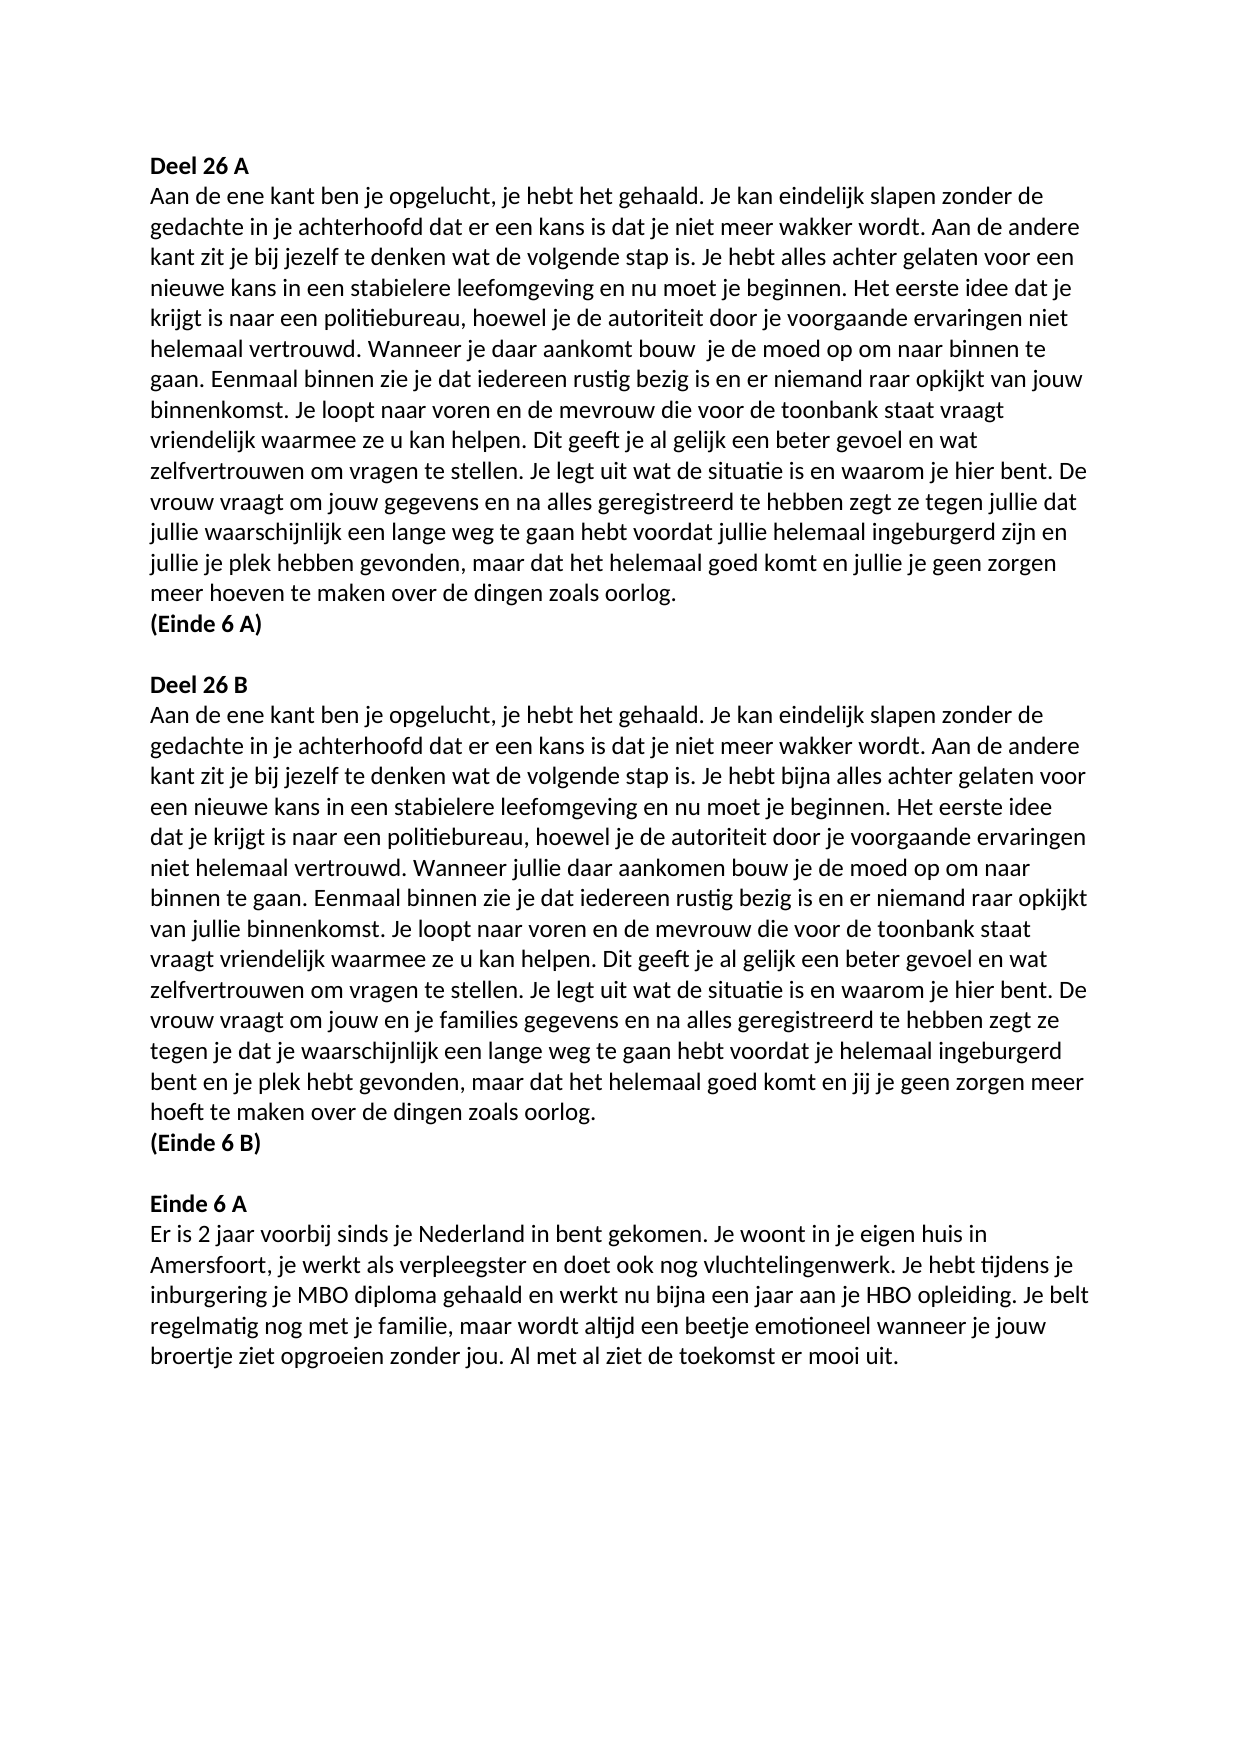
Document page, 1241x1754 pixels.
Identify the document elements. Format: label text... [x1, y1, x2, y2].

text (Einde 6 A) [150, 608, 1090, 638]
text Er is 2 jaar voorbij sinds je Nederland in bent gekomen. Je woont in je eigen huis in Amersfoort, je werkt als verpleegster en doet ook nog vluchtelingenwerk. Je hebt tijdens je inburgering je MBO diploma gehaald en werkt nu bijna een jaar aan je HBO opleiding. Je belt regelmatig nog met je familie, maar wordt altijd een beetje emotioneel wanneer je jouw broertje ziet opgroeien zonder jou. Al met al ziet de toekomst er mooi uit. [150, 1218, 1090, 1371]
text Aan de ene kant ben je opgelucht, je hebt het gehaald. Je kan eindelijk slapen zonder de gedachte in je achterhoofd dat er een kans is dat je niet meer wakker wordt. Aan de andere kant zit je bij jezelf te denken wat de volgende stap is. Je hebt bijna alles achter gelaten voor een nieuwe kans in een stabielere leefomgeving en nu moet je beginnen. Het eerste idee dat je krijgt is naar een politiebureau, hoewel je de autoriteit door je voorgaande ervaringen niet helemaal vertrouwd. Wanneer jullie daar aankomen bouw je de moed op om naar binnen te gaan. Eenmaal binnen zie je dat iedereen rustig bezig is en er niemand raar opkijkt van jullie binnenkomst. Je loopt naar voren en de mevrouw die voor de toonbank staat vraagt vriendelijk waarmee ze u kan helpen. Dit geeft je al gelijk een beter gevoel en wat zelfvertrouwen om vragen te stellen. Je legt uit wat de situatie is en waarom je hier bent. De vrouw vraagt om jouw en je families gegevens en na alles geregistreerd te hebben zegt ze tegen je dat je waarschijnlijk een lange weg te gaan hebt voordat je helemaal ingeburgerd bent en je plek hebt gevonden, maar dat het helemaal goed komt en jij je geen zorgen meer hoeft te maken over de dingen zoals oorlog. [150, 699, 1090, 1127]
text Einde 6 A [150, 1188, 1090, 1218]
text Deel 26 A [150, 150, 1090, 181]
text Aan de ene kant ben je opgelucht, je hebt het gehaald. Je kan eindelijk slapen zonder de gedachte in je achterhoofd dat er een kans is dat je niet meer wakker wordt. Aan de andere kant zit je bij jezelf te denken wat de volgende stap is. Je hebt alles achter gelaten voor een nieuwe kans in een stabielere leefomgeving en nu moet je beginnen. Het eerste idee dat je krijgt is naar een politiebureau, hoewel je de autoriteit door je voorgaande ervaringen niet helemaal vertrouwd. Wanneer je daar aankomt bouw je de moed op om naar binnen te gaan. Eenmaal binnen zie je dat iedereen rustig bezig is en er niemand raar opkijkt van jouw binnenkomst. Je loopt naar voren en de mevrouw die voor de toonbank staat vraagt vriendelijk waarmee ze u kan helpen. Dit geeft je al gelijk een beter gevoel en wat zelfvertrouwen om vragen te stellen. Je legt uit wat de situatie is en waarom je hier bent. De vrouw vraagt om jouw gegevens en na alles geregistreerd te hebben zegt ze tegen jullie dat jullie waarschijnlijk een lange weg te gaan hebt voordat jullie helemaal ingeburgerd zijn en jullie je plek hebben gevonden, maar dat het helemaal goed komt en jullie je geen zorgen meer hoeven te maken over de dingen zoals oorlog. [150, 181, 1090, 608]
text Deel 26 B [150, 669, 1090, 699]
text (Einde 6 B) [150, 1127, 1090, 1157]
